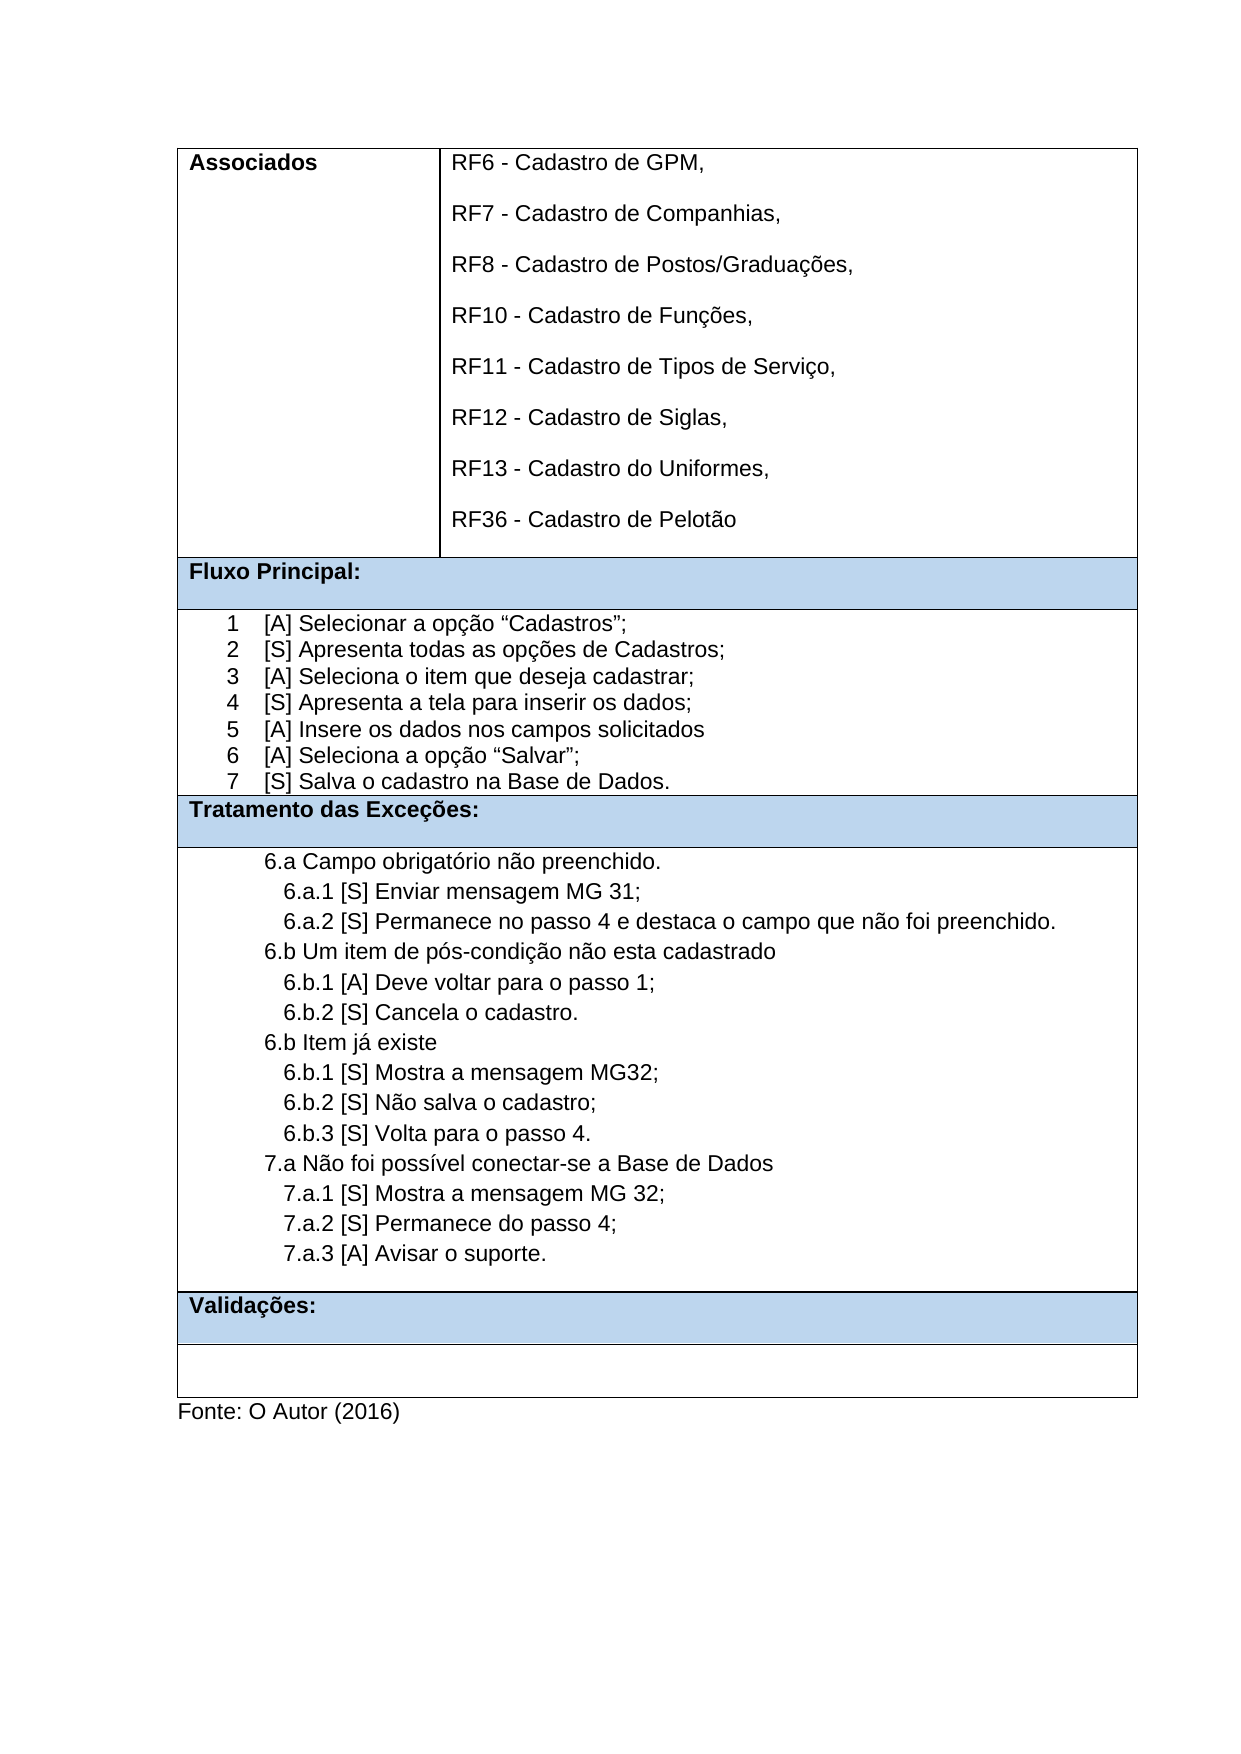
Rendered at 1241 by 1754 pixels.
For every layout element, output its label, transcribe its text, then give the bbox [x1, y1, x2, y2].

table_cell Validações: [178, 1293, 1137, 1343]
text Fonte: O Autor (2016) [177, 1398, 1063, 1425]
table_cell 6.a Campo obrigatório não preenchido. 6.a.1 [S] Enviar mensagem MG 31; 6.a.2 [S] Permanece no passo 4 e destaca o campo que não foi preenchido. 6.b Um item de pós-condição não esta cadastrado 6.b.1 [A] Deve voltar para o passo 1; 6.b.2 [S] Cancela o cadastro. 6.b Item já existe 6.b.1 [S] Mostra a mensagem MG32; 6.b.2 [S] Não salva o cadastro; 6.b.3 [S] Volta para o passo 4. 7.a Não foi possível conectar-se a Base de Dados 7.a.1 [S] Mostra a mensagem MG 32; 7.a.2 [S] Permanece do passo 4; 7.a.3 [A] Avisar o suporte. [178, 848, 1137, 1291]
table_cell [178, 149, 439, 557]
table_cell [178, 1345, 1137, 1397]
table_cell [441, 149, 1137, 557]
table_cell Fluxo Principal: [178, 558, 1137, 609]
table_cell Tratamento das Exceções: [178, 796, 1137, 847]
table_cell [A] Selecionar a opção “Cadastros”; [S] Apresenta todas as opções de Cadastros; [A] Seleciona o item que deseja cadastrar; [S] Apresenta a tela para inserir os dados; [A] Insere os dados nos campos solicitados [A] Seleciona a opção “Salvar”; [S] Salva o cadastro na Base de Dados. [178, 610, 1137, 794]
